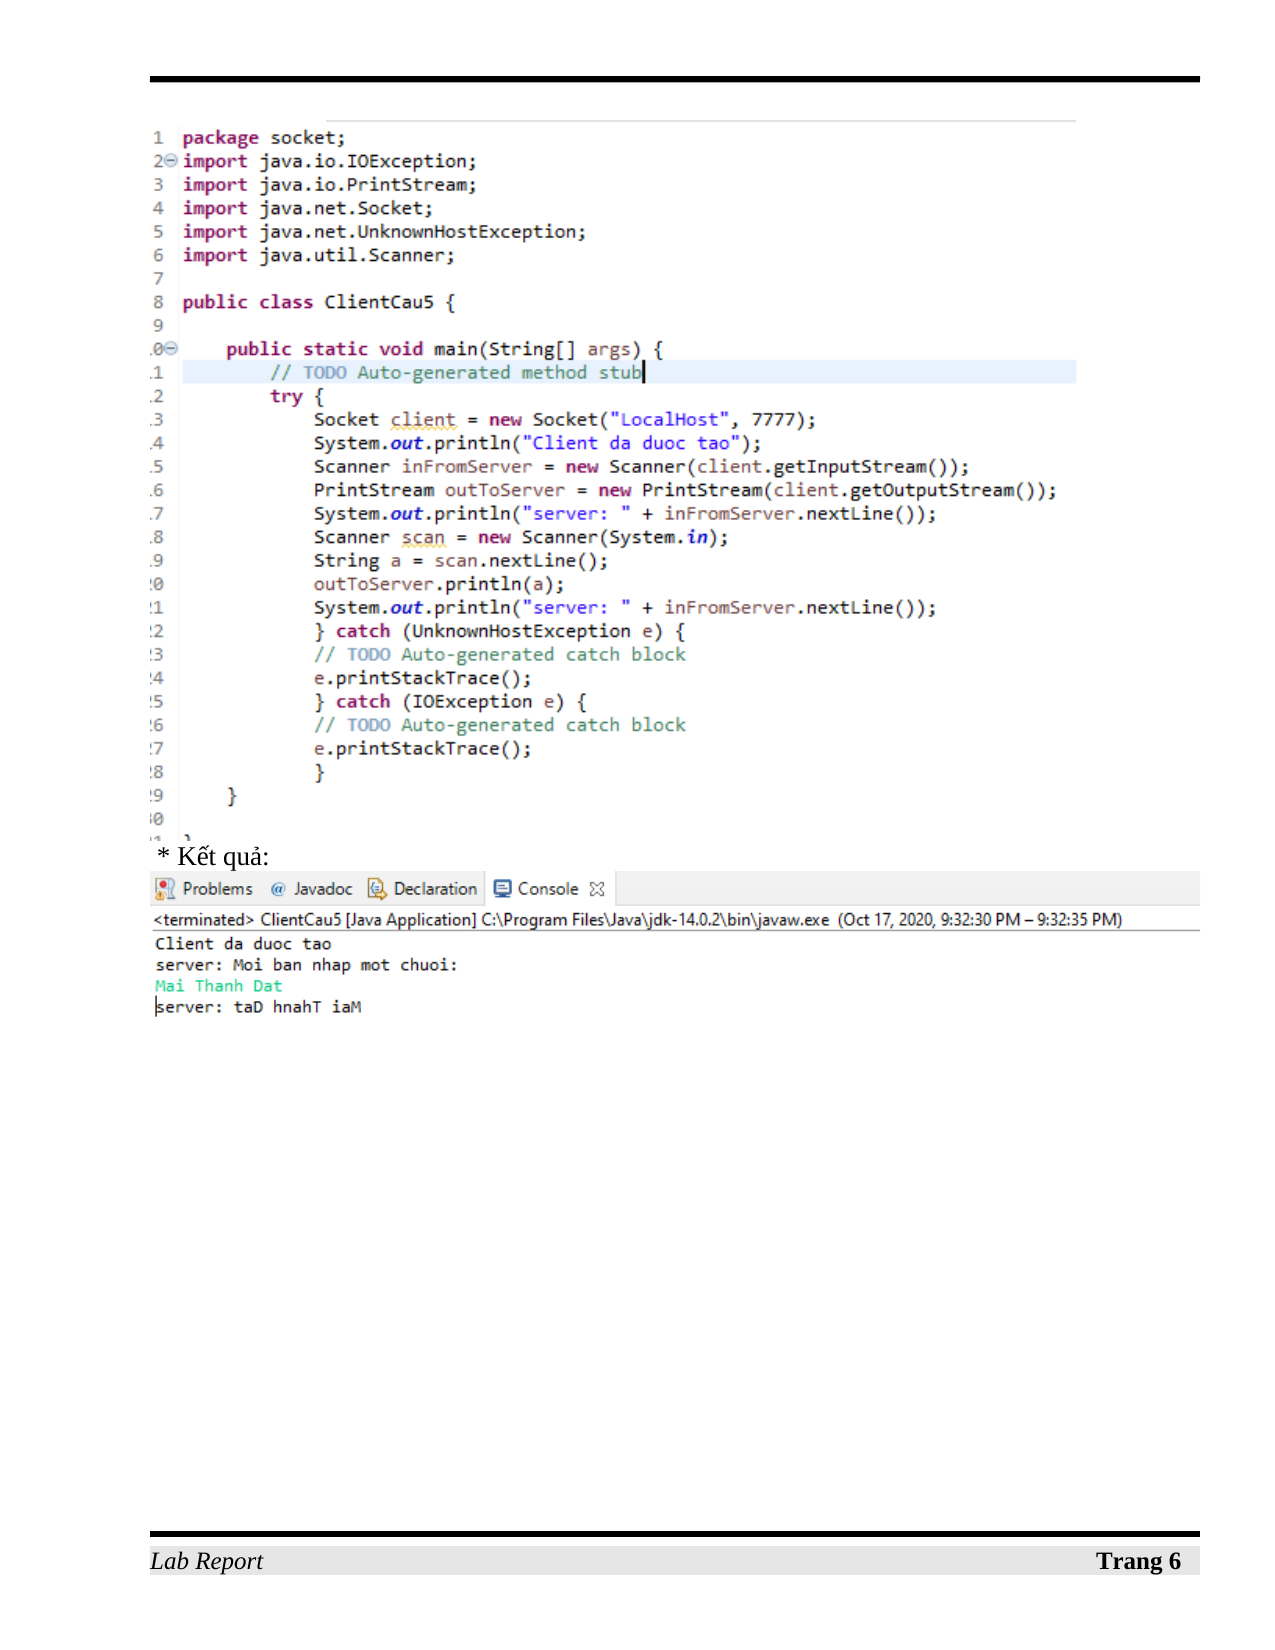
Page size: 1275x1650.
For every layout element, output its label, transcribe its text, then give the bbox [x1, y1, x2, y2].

picture [150, 871, 1200, 1059]
text * Kết quả: [150, 840, 1200, 871]
picture [150, 120, 1077, 841]
